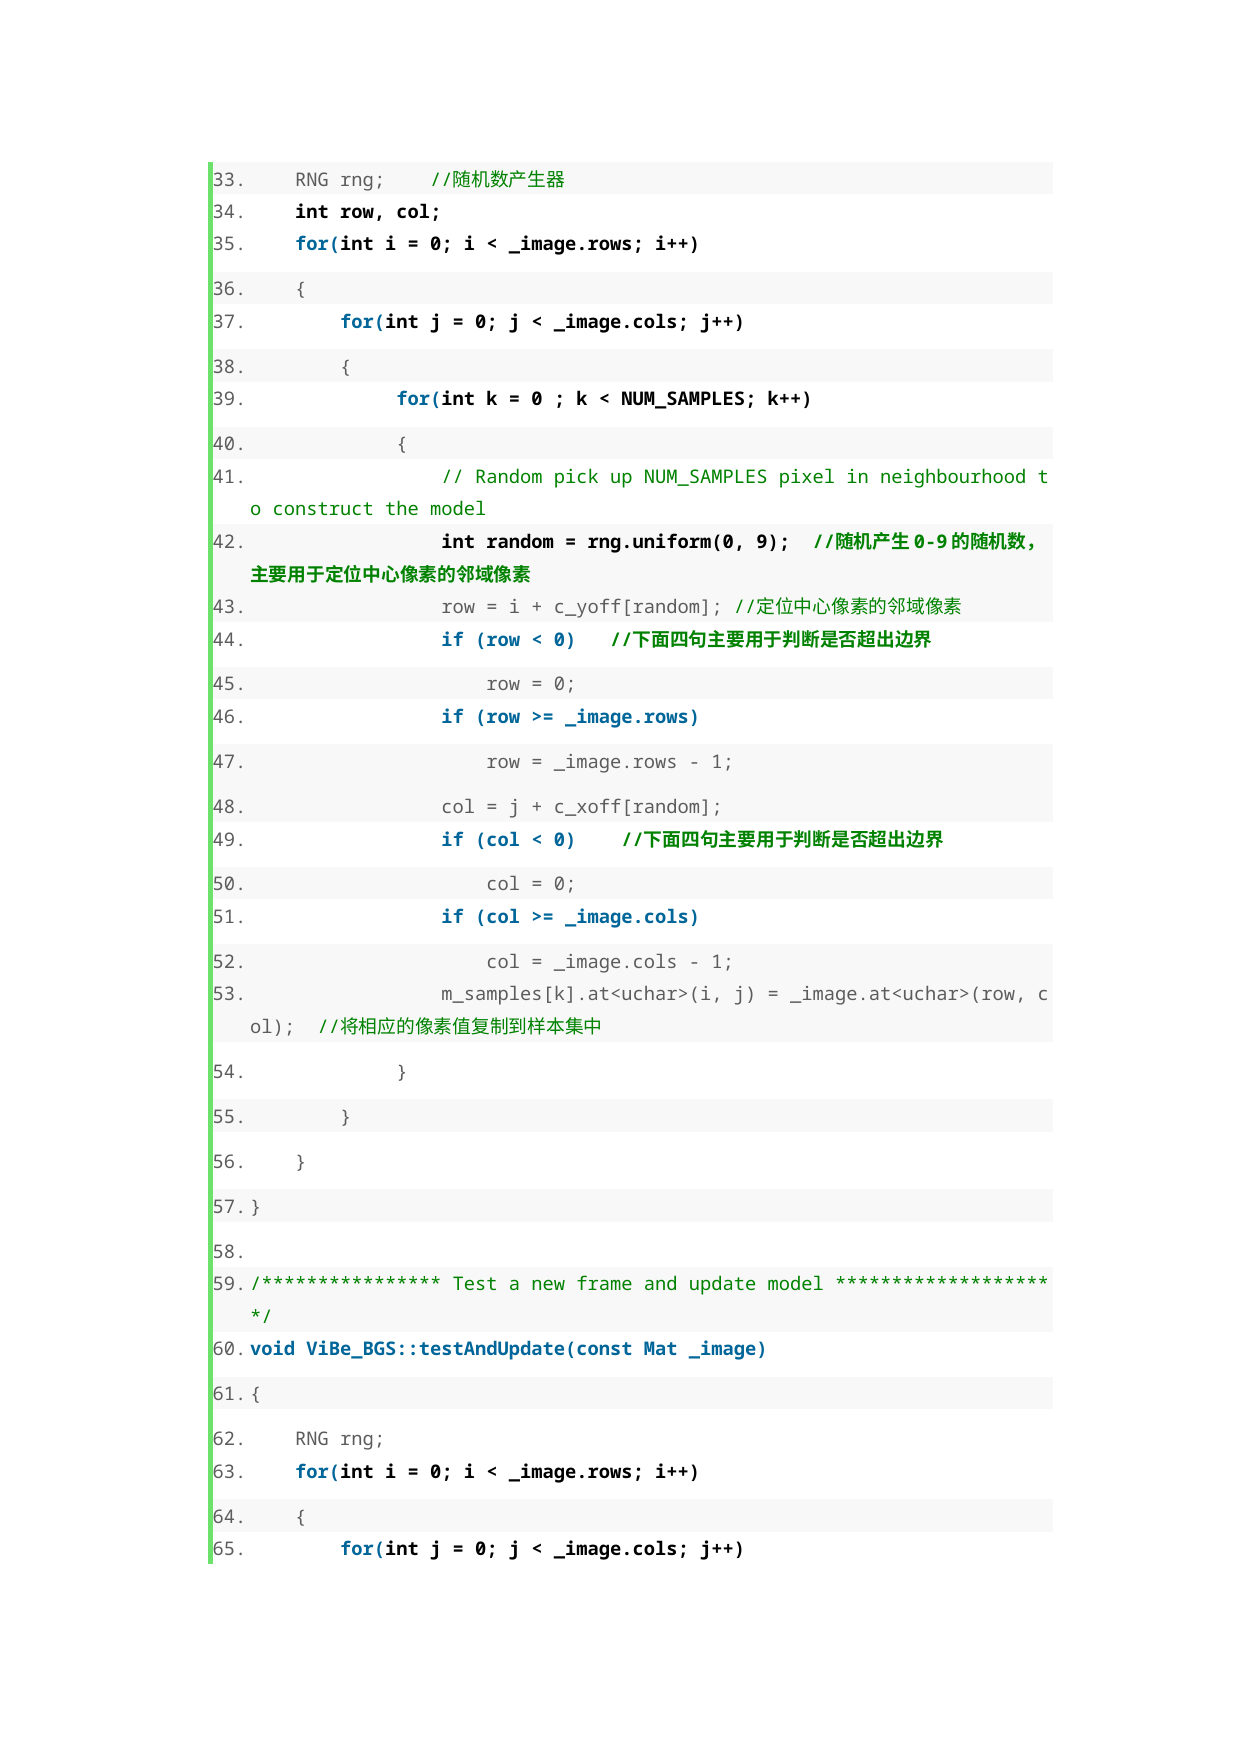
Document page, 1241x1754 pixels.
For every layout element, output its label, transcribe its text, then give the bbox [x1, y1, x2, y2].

list int random = rng.uniform(0, 9); //随机产生0-9的随机数，主要用于定位中心像素的邻域像素 [213, 524, 1053, 589]
list } [213, 1189, 1053, 1222]
list for(int j = 0; j < _image.cols; j++) [213, 1532, 1053, 1564]
list col = j + c_xoff[random]; [213, 789, 1053, 822]
list { [213, 349, 1053, 382]
list if (col >= _image.cols) [213, 899, 1053, 932]
list { [213, 1377, 1053, 1409]
list for(int i = 0; i < _image.rows; i++) [213, 1454, 1053, 1487]
list } [213, 1144, 1053, 1177]
list void ViBe_BGS::testAndUpdate(const Mat _image) [213, 1332, 1053, 1364]
list for(int j = 0; j < _image.cols; j++) [213, 304, 1053, 337]
list if (row < 0) //下面四句主要用于判断是否超出边界 [213, 622, 1053, 654]
list row = 0; [213, 667, 1053, 699]
list col = 0; [213, 867, 1053, 899]
list if (row >= _image.rows) [213, 699, 1053, 732]
list row = i + c_yoff[random]; //定位中心像素的邻域像素 [213, 589, 1053, 622]
list col = _image.cols - 1; [213, 944, 1053, 977]
list { [213, 427, 1053, 459]
list { [213, 1499, 1053, 1532]
list } [213, 1054, 1053, 1087]
list RNG rng; [213, 1422, 1053, 1454]
list for(int k = 0 ; k < NUM_SAMPLES; k++) [213, 382, 1053, 414]
list row = _image.rows - 1; [213, 744, 1053, 777]
list for(int i = 0; i < _image.rows; i++) [213, 227, 1053, 259]
list /**************** Test a new frame and update model ********************/ [213, 1267, 1053, 1332]
list if (col < 0) //下面四句主要用于判断是否超出边界 [213, 822, 1053, 854]
list RNG rng; //随机数产生器 [213, 162, 1053, 194]
list } [213, 1099, 1053, 1132]
list // Random pick up NUM_SAMPLES pixel in neighbourhood to construct the model [213, 459, 1053, 524]
list { [213, 272, 1053, 304]
list int row, col; [213, 194, 1053, 227]
list m_samples[k].at<uchar>(i, j) = _image.at<uchar>(row, col); //将相应的像素值复制到样本集中 [213, 977, 1053, 1042]
